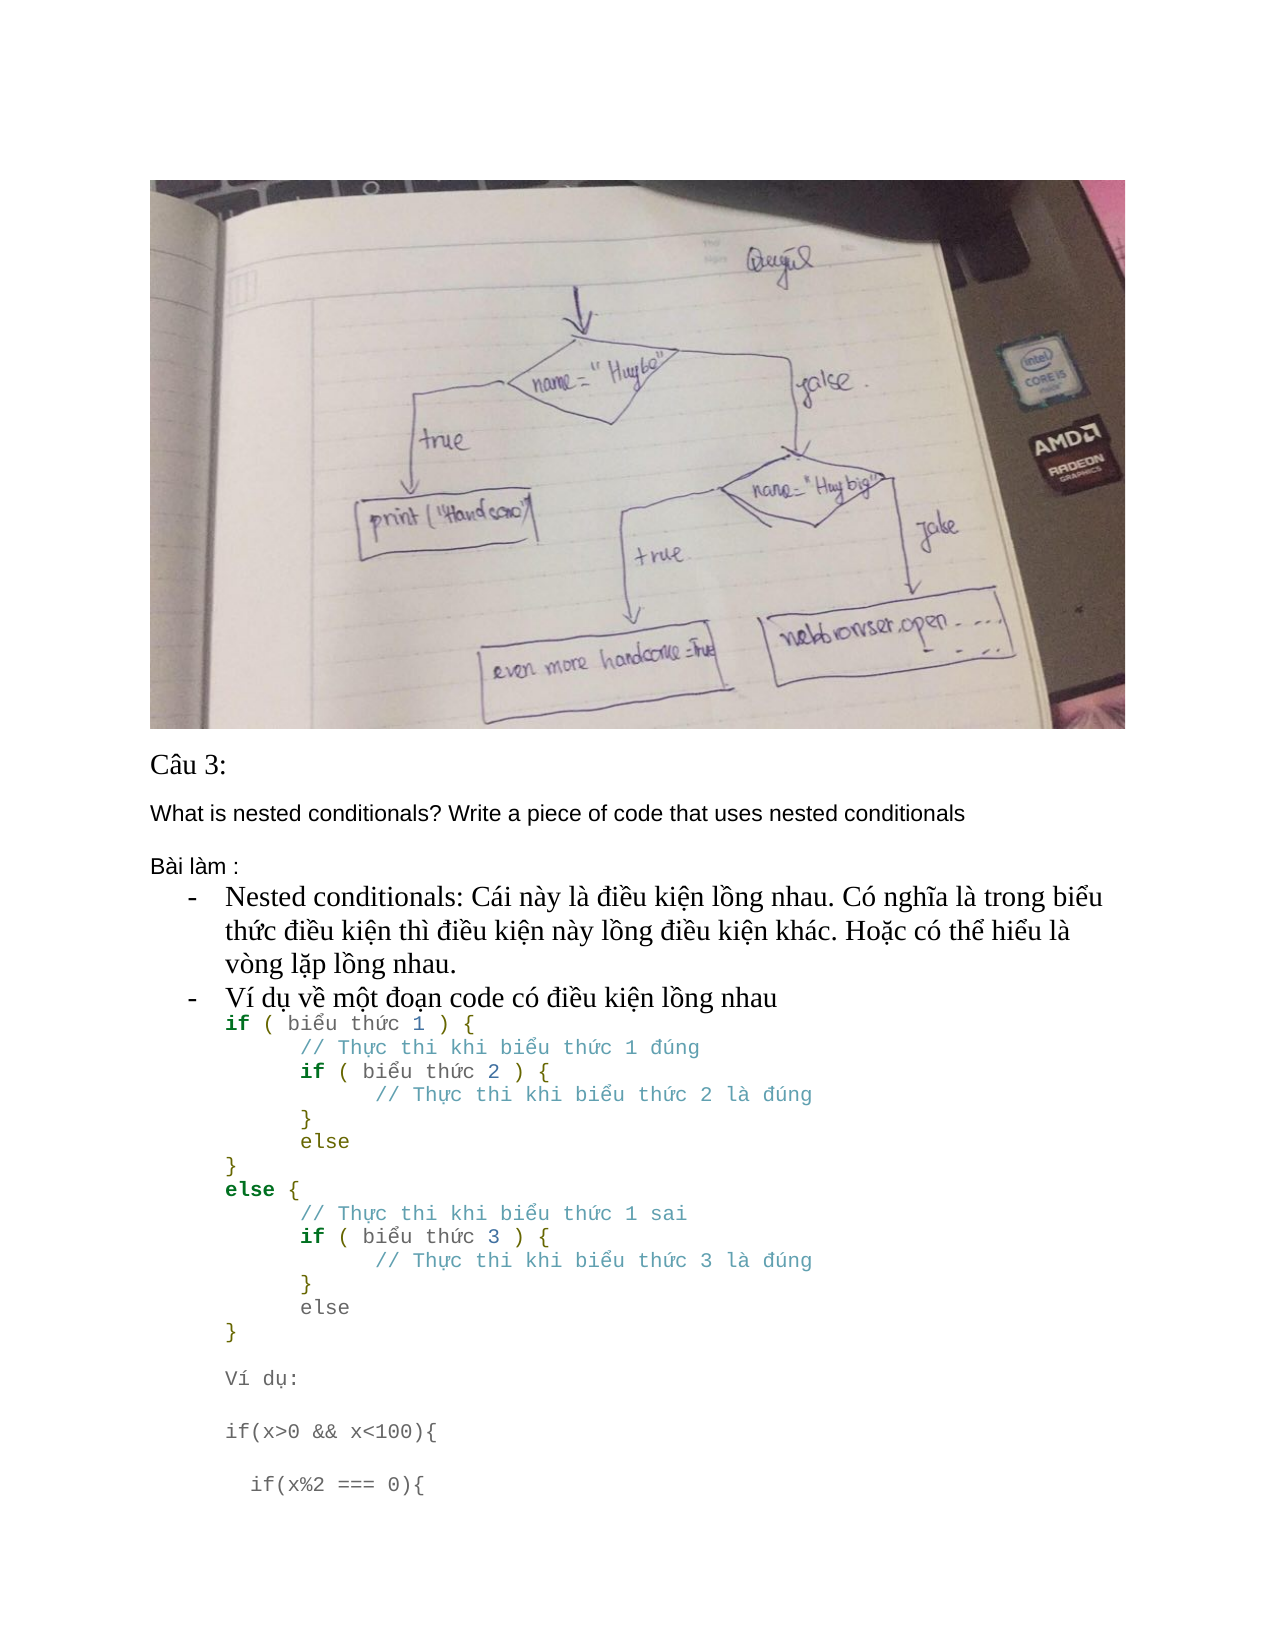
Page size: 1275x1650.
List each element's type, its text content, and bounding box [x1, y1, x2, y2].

list Ví dụ về một đoạn code có điều kiện lồng nhau [187, 980, 1125, 1013]
text if ( biểu thức 2 ) { [225, 1061, 1125, 1084]
text else [225, 1132, 1125, 1155]
text if(x>0 && x<100){ [225, 1421, 1125, 1444]
text if(x%2 === 0){ [225, 1474, 1125, 1497]
text } [225, 1108, 1125, 1132]
text } [225, 1273, 1125, 1297]
text else [225, 1297, 1125, 1321]
text else { [225, 1179, 1125, 1202]
text if ( biểu thức 1 ) { [225, 1013, 1125, 1037]
text What is nested conditionals? Write a piece of code that uses nested conditionals [150, 800, 1125, 826]
picture [150, 180, 1125, 729]
text } [225, 1155, 1125, 1179]
text Câu 3: [150, 747, 1125, 781]
text } [225, 1321, 1125, 1344]
text if ( biểu thức 3 ) { [225, 1226, 1125, 1250]
text // Thực thi khi biểu thức 2 là đúng [225, 1084, 1125, 1108]
list Nested conditionals: Cái này là điều kiện lồng nhau. Có nghĩa là trong biểu thức điều kiện thì điều kiện này lồng điều kiện khác. Hoặc có thể hiểu là vòng lặp lồng nhau. [187, 879, 1125, 980]
text Bài làm : [150, 853, 1125, 879]
text // Thực thi khi biểu thức 1 đúng [225, 1037, 1125, 1061]
text // Thực thi khi biểu thức 1 sai [225, 1202, 1125, 1226]
text // Thực thi khi biểu thức 3 là đúng [225, 1250, 1125, 1273]
text Ví dụ: [225, 1368, 1125, 1392]
